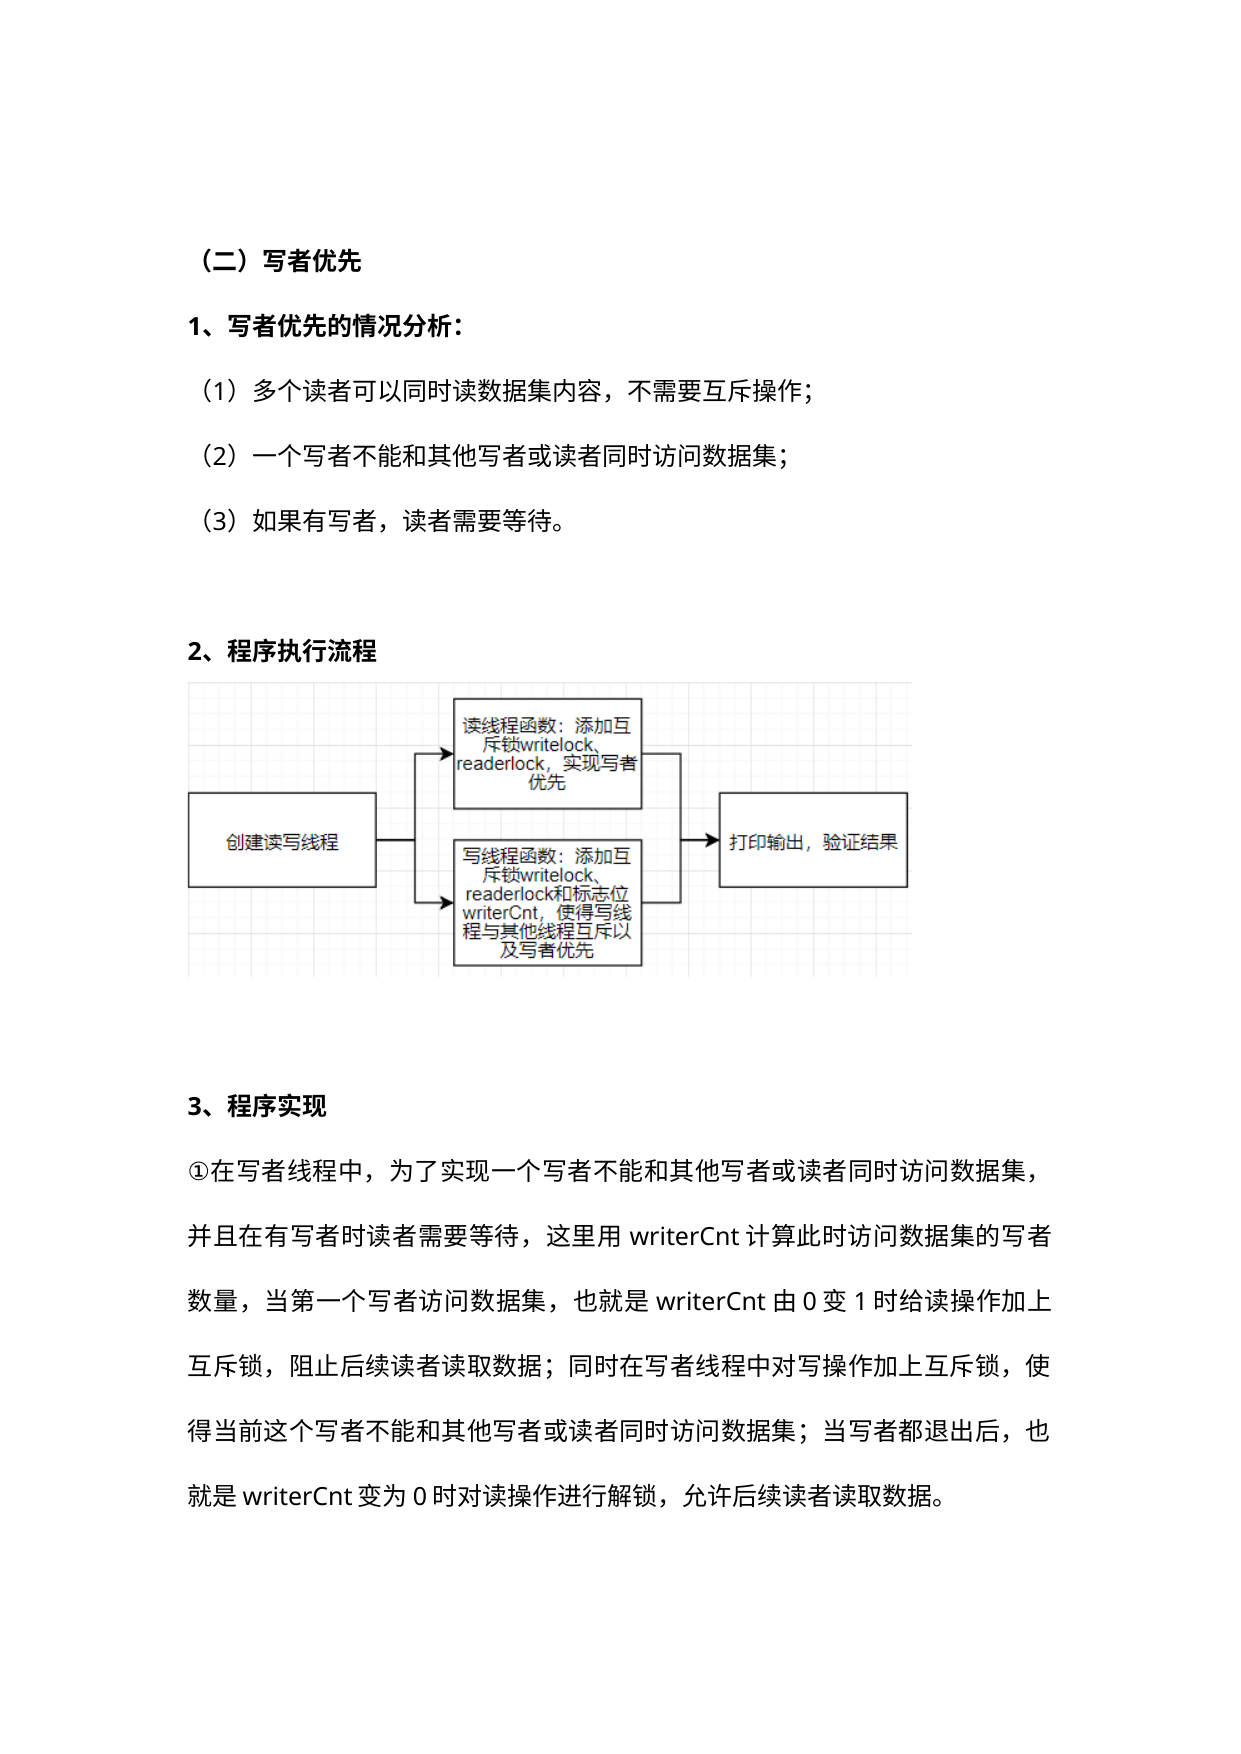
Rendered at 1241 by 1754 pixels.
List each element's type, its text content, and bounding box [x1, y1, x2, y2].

text （二）写者优先 [187, 227, 1053, 292]
text 1、写者优先的情况分析： [187, 292, 1053, 357]
text ①在写者线程中，为了实现一个写者不能和其他写者或读者同时访问数据集，并且在有写者时读者需要等待，这里用writerCnt计算此时访问数据集的写者数量，当第一个写者访问数据集，也就是writerCnt由0变1时给读操作加上互斥锁，阻止后续读者读取数据；同时在写者线程中对写操作加上互斥锁，使得当前这个写者不能和其他写者或读者同时访问数据集；当写者都退出后，也就是writerCnt变为0时对读操作进行解锁，允许后续读者读取数据。 [187, 1137, 1053, 1527]
text 2、程序执行流程 [187, 617, 1053, 682]
text （1）多个读者可以同时读数据集内容，不需要互斥操作； [187, 357, 1053, 422]
picture [187, 682, 912, 977]
text 3、程序实现 [187, 1072, 1053, 1137]
text （3）如果有写者，读者需要等待。 [187, 487, 1053, 552]
text （2）一个写者不能和其他写者或读者同时访问数据集； [187, 422, 1053, 487]
